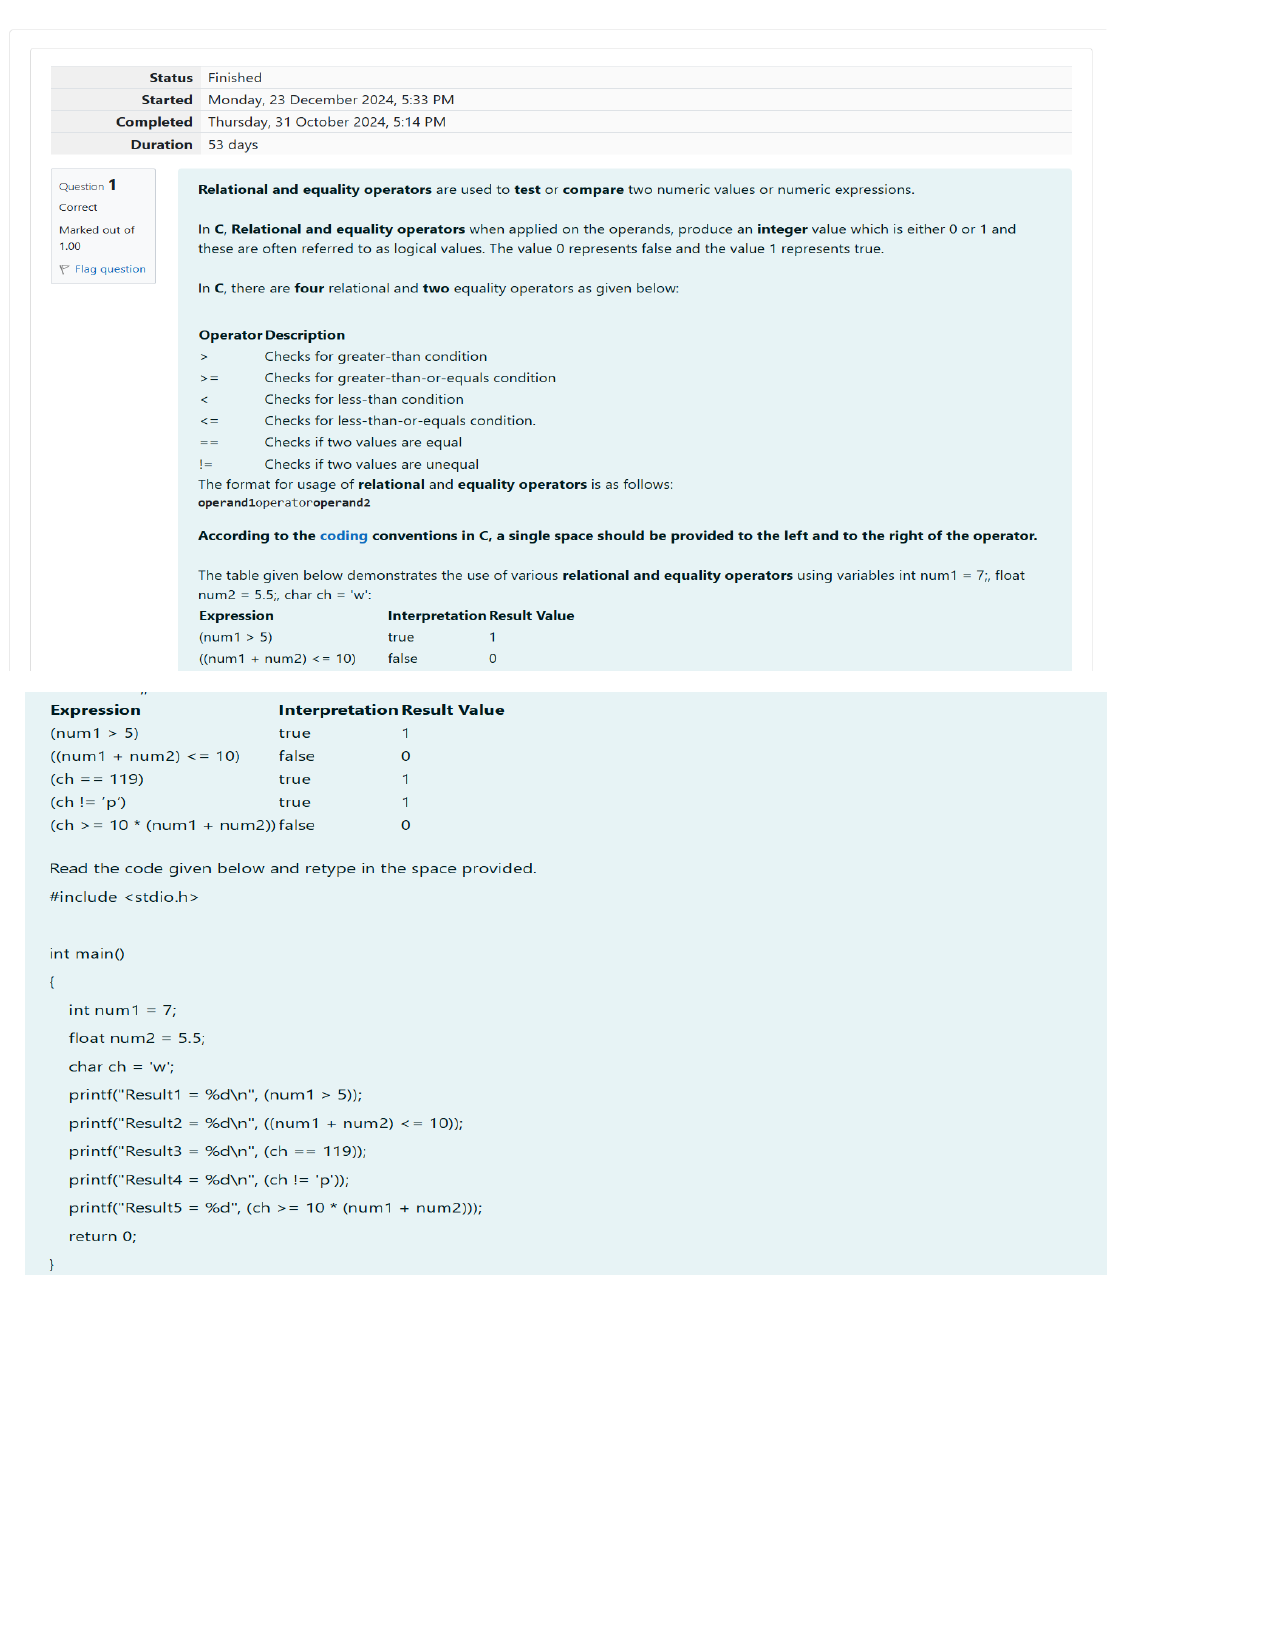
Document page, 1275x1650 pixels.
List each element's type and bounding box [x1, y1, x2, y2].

picture [9, 28, 1107, 671]
picture [18, 692, 1116, 1275]
